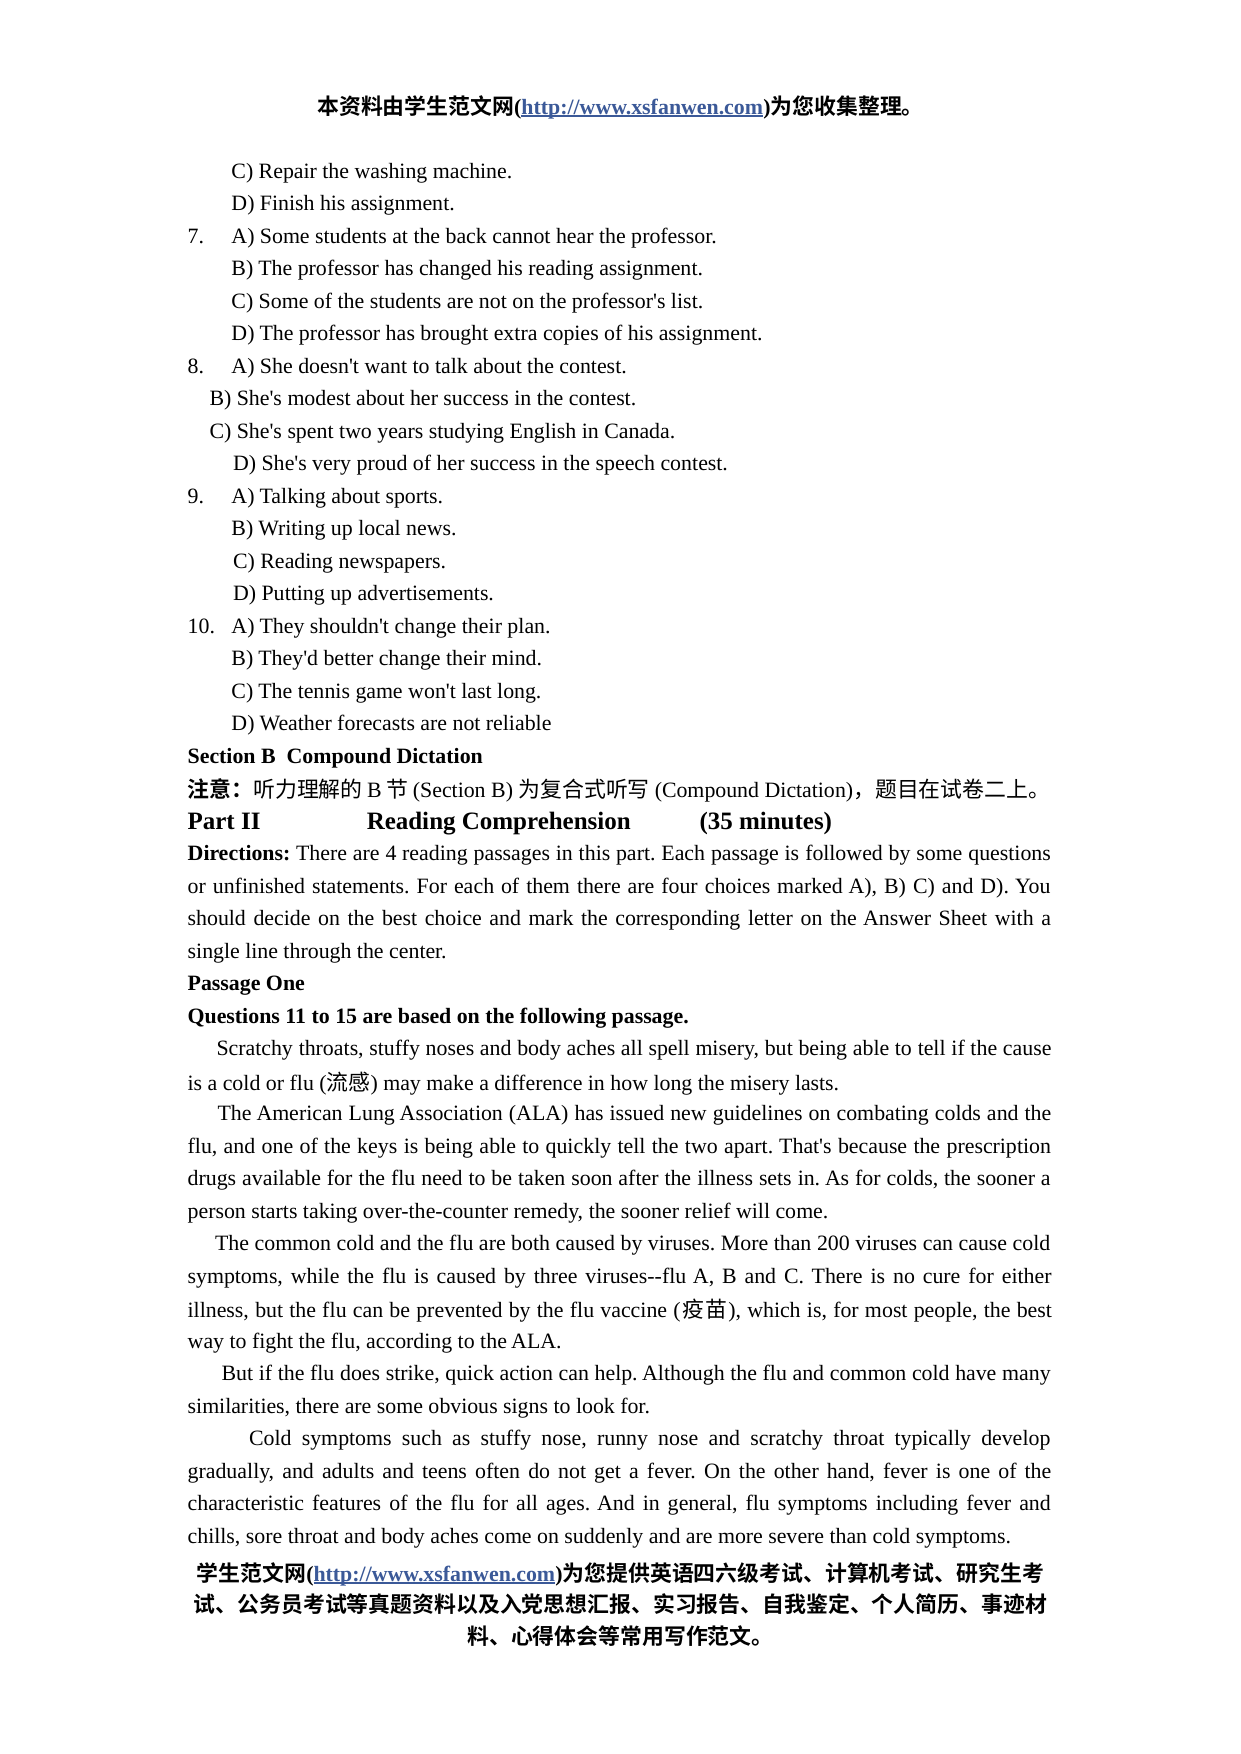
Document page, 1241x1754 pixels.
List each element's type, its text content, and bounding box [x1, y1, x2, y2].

text D) Weather forecasts are not reliable [187, 707, 1053, 739]
text D) She's very proud of her success in the speech contest. [187, 447, 1053, 479]
text D) The professor has brought extra copies of his assignment. [230, 317, 1053, 349]
text Cold symptoms such as stuffy nose, runny nose and scratchy throat typically develop gradually, and adults and teens often do not get a fever. On the other hand, fever is one of the characteristic features of the flu for all ages. And in general, flu symptoms including fever and chills, sore throat and body aches come on suddenly and are more severe than cold symptoms. [187, 1422, 1053, 1552]
text Scratchy throats, stuffy noses and body aches all spell misery, but being able to tell if the cause is a cold or flu (流感) may make a difference in how long the misery lasts. [187, 1032, 1053, 1097]
text D) Finish his assignment. [187, 187, 1053, 219]
text C) Repair the washing machine. [187, 154, 1053, 187]
text Questions 11 to 15 are based on the following passage. [187, 999, 1053, 1032]
text D) Putting up advertisements. [187, 577, 1053, 609]
text The American Lung Association (ALA) has issued new guidelines on combating colds and the flu, and one of the keys is being able to quickly tell the two apart. That's because the prescription drugs available for the flu need to be taken soon after the illness sets in. As for colds, the sooner a person starts taking over-the-counter remedy, the sooner relief will come. [187, 1097, 1053, 1227]
text 9. A) Talking about sports. [187, 479, 1053, 512]
text Part II Reading Comprehension (35 minutes) [187, 804, 1053, 837]
text 8. A) She doesn't want to talk about the contest. [187, 349, 1053, 382]
text C) Some of the students are not on the professor's list. [187, 284, 1053, 317]
text Directions: There are 4 reading passages in this part. Each passage is followed by some questions or unfinished statements. For each of them there are four choices marked A), B) C) and D). You should decide on the best choice and mark the corresponding letter on the Answer Sheet with a single line through the center. [187, 837, 1053, 967]
text C) She's spent two years studying English in . [187, 414, 1053, 447]
text Passage One [187, 967, 1053, 999]
text C) The tennis game won't last long. [187, 674, 1053, 707]
text 注意：听力理解的B节 (Section B) 为复合式听写 (Compound Dictation)，题目在试卷二上。 [187, 772, 1053, 804]
text B) She's modest about her success in the contest. [187, 382, 1053, 414]
text Section B Compound Dictation [187, 739, 1053, 772]
text 10. A) They shouldn't change their plan. [187, 609, 1053, 642]
text B) They'd better change their mind. [187, 642, 1053, 674]
text B) Writing up local news. [187, 512, 1053, 544]
text 7. A) Some students at the back cannot hear the professor. [187, 219, 1053, 252]
text The common cold and the flu are both caused by viruses. More than 200 viruses can cause cold symptoms, while the flu is caused by three viruses--flu A, B and C. There is no cure for either illness, but the flu can be prevented by the flu vaccine (疫苗), which is, for most people, the best way to fight the flu, according to the ALA. [187, 1227, 1053, 1357]
text B) The professor has changed his reading assignment. [187, 252, 1053, 284]
text But if the flu does strike, quick action can help. Although the flu and common cold have many similarities, there are some obvious signs to look for. [187, 1357, 1053, 1422]
text C) Reading newspapers. [187, 544, 1053, 577]
